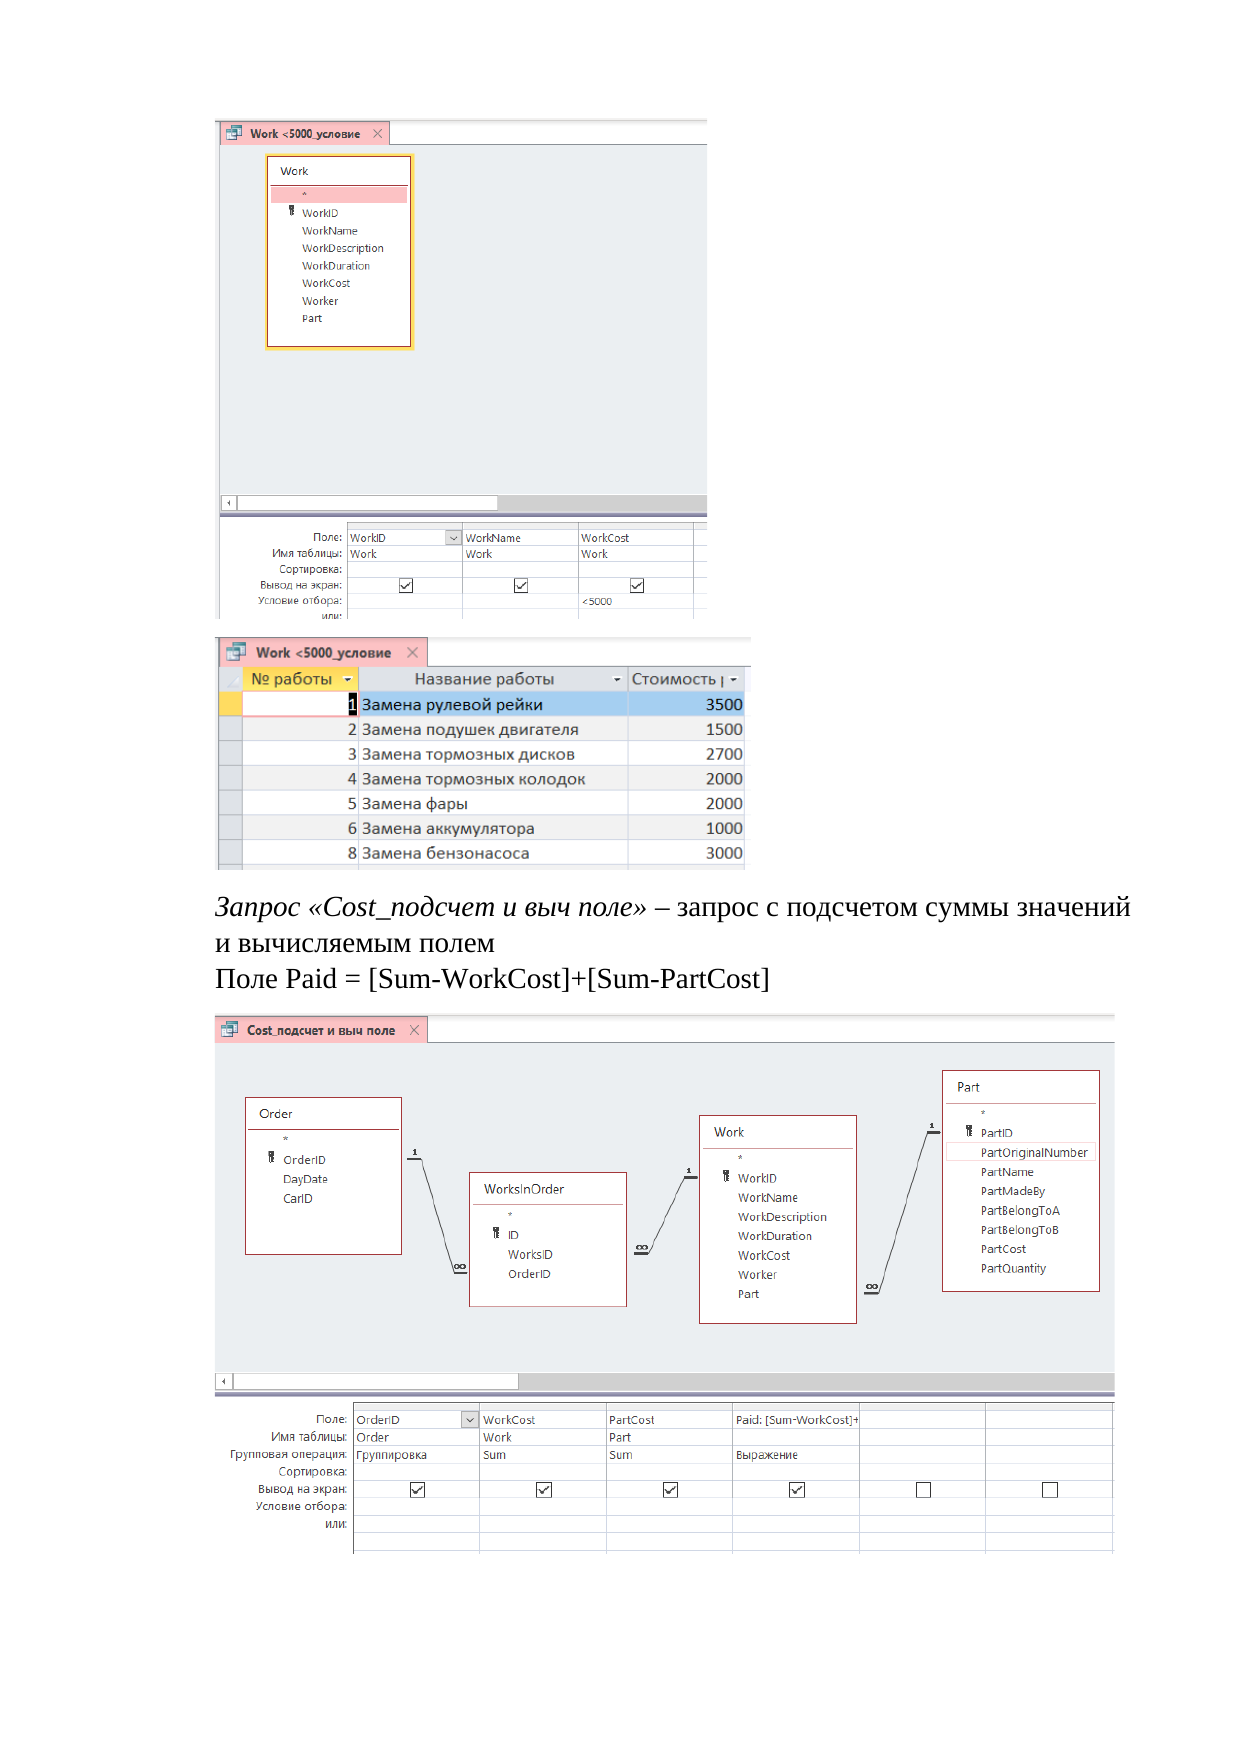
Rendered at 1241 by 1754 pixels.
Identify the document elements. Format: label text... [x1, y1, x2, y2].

picture [214, 118, 708, 619]
picture [214, 637, 751, 870]
text Запрос «Cost_подсчет и выч поле» – запрос с подсчетом суммы значений и вычисляемым полем [215, 889, 1152, 958]
text Поле Paid = [Sum-WorkCost]+[Sum-PartCost] [215, 961, 1152, 995]
picture [214, 1013, 1115, 1554]
